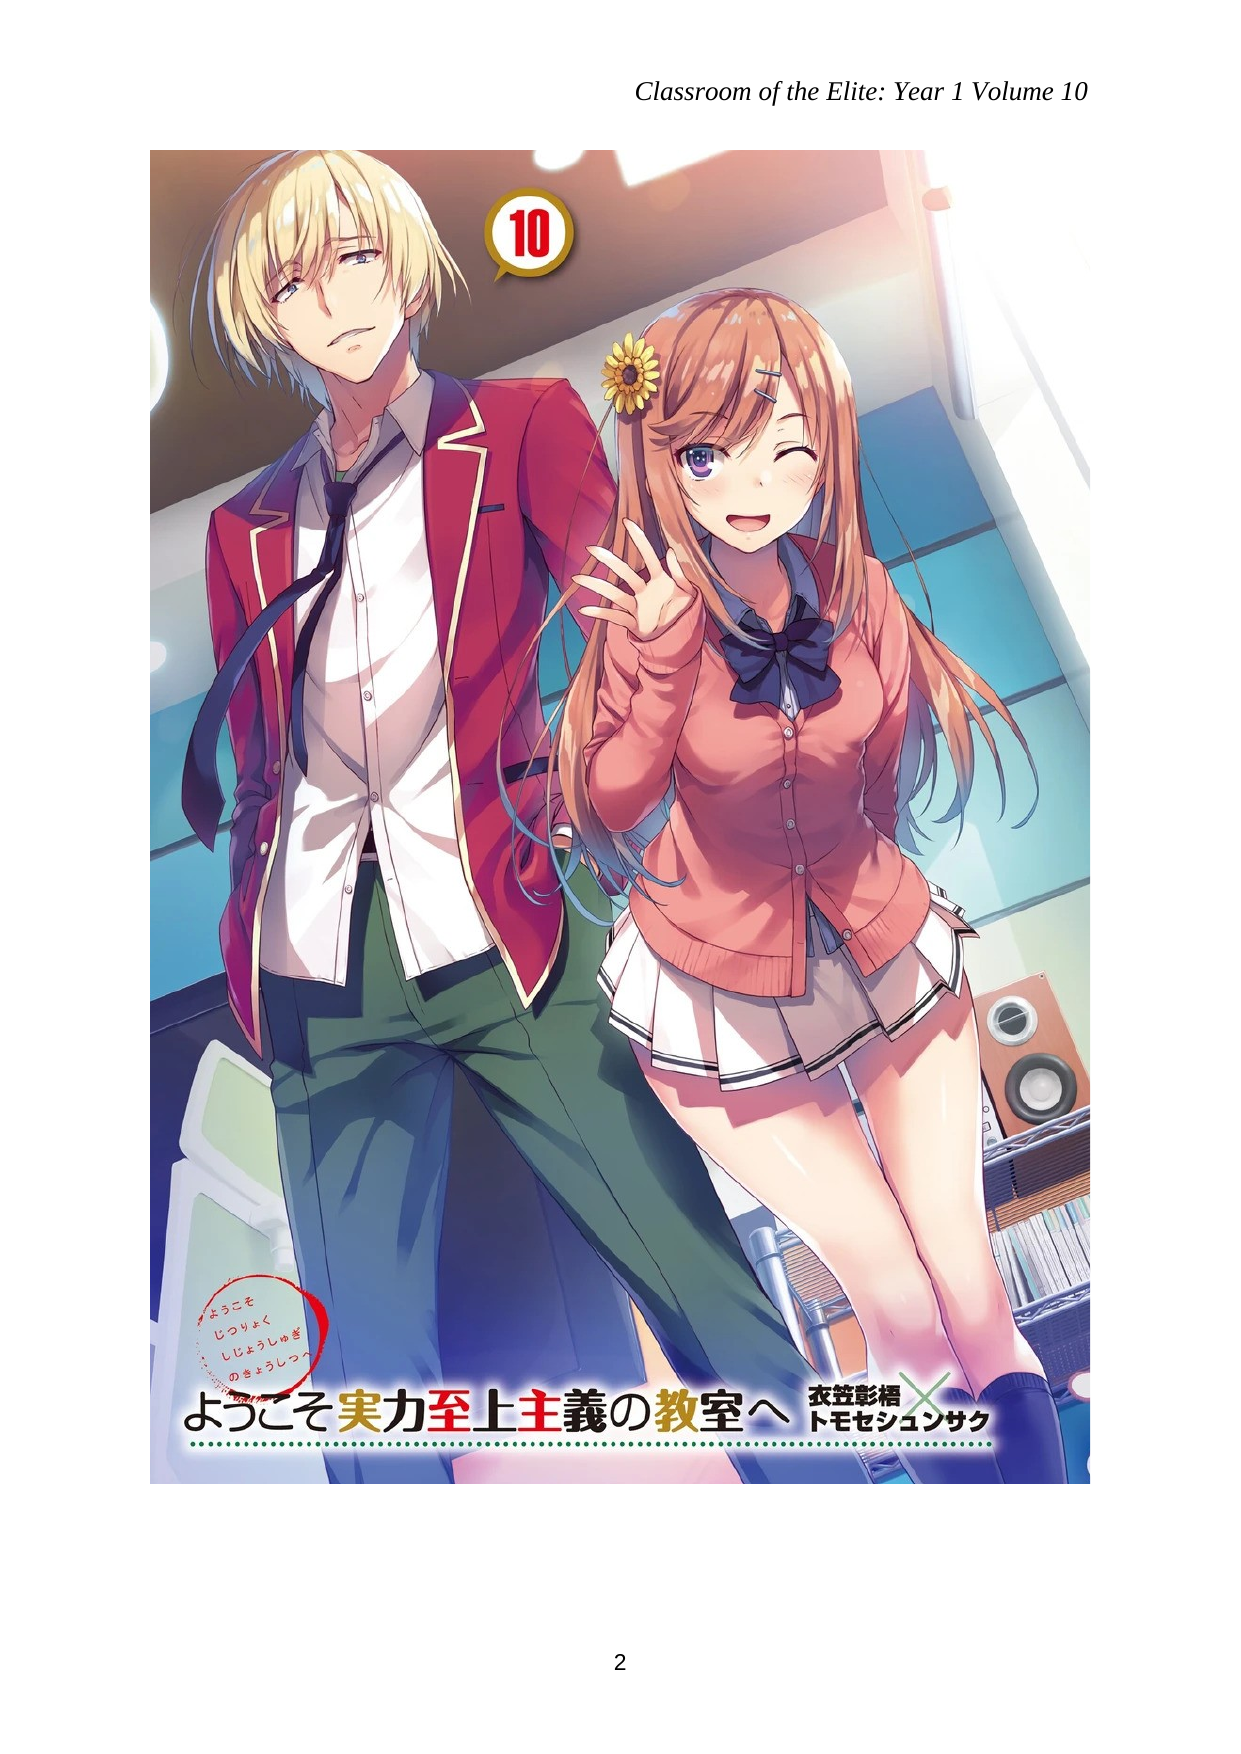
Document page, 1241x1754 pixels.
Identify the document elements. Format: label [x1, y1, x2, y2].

picture [150, 150, 1091, 1484]
